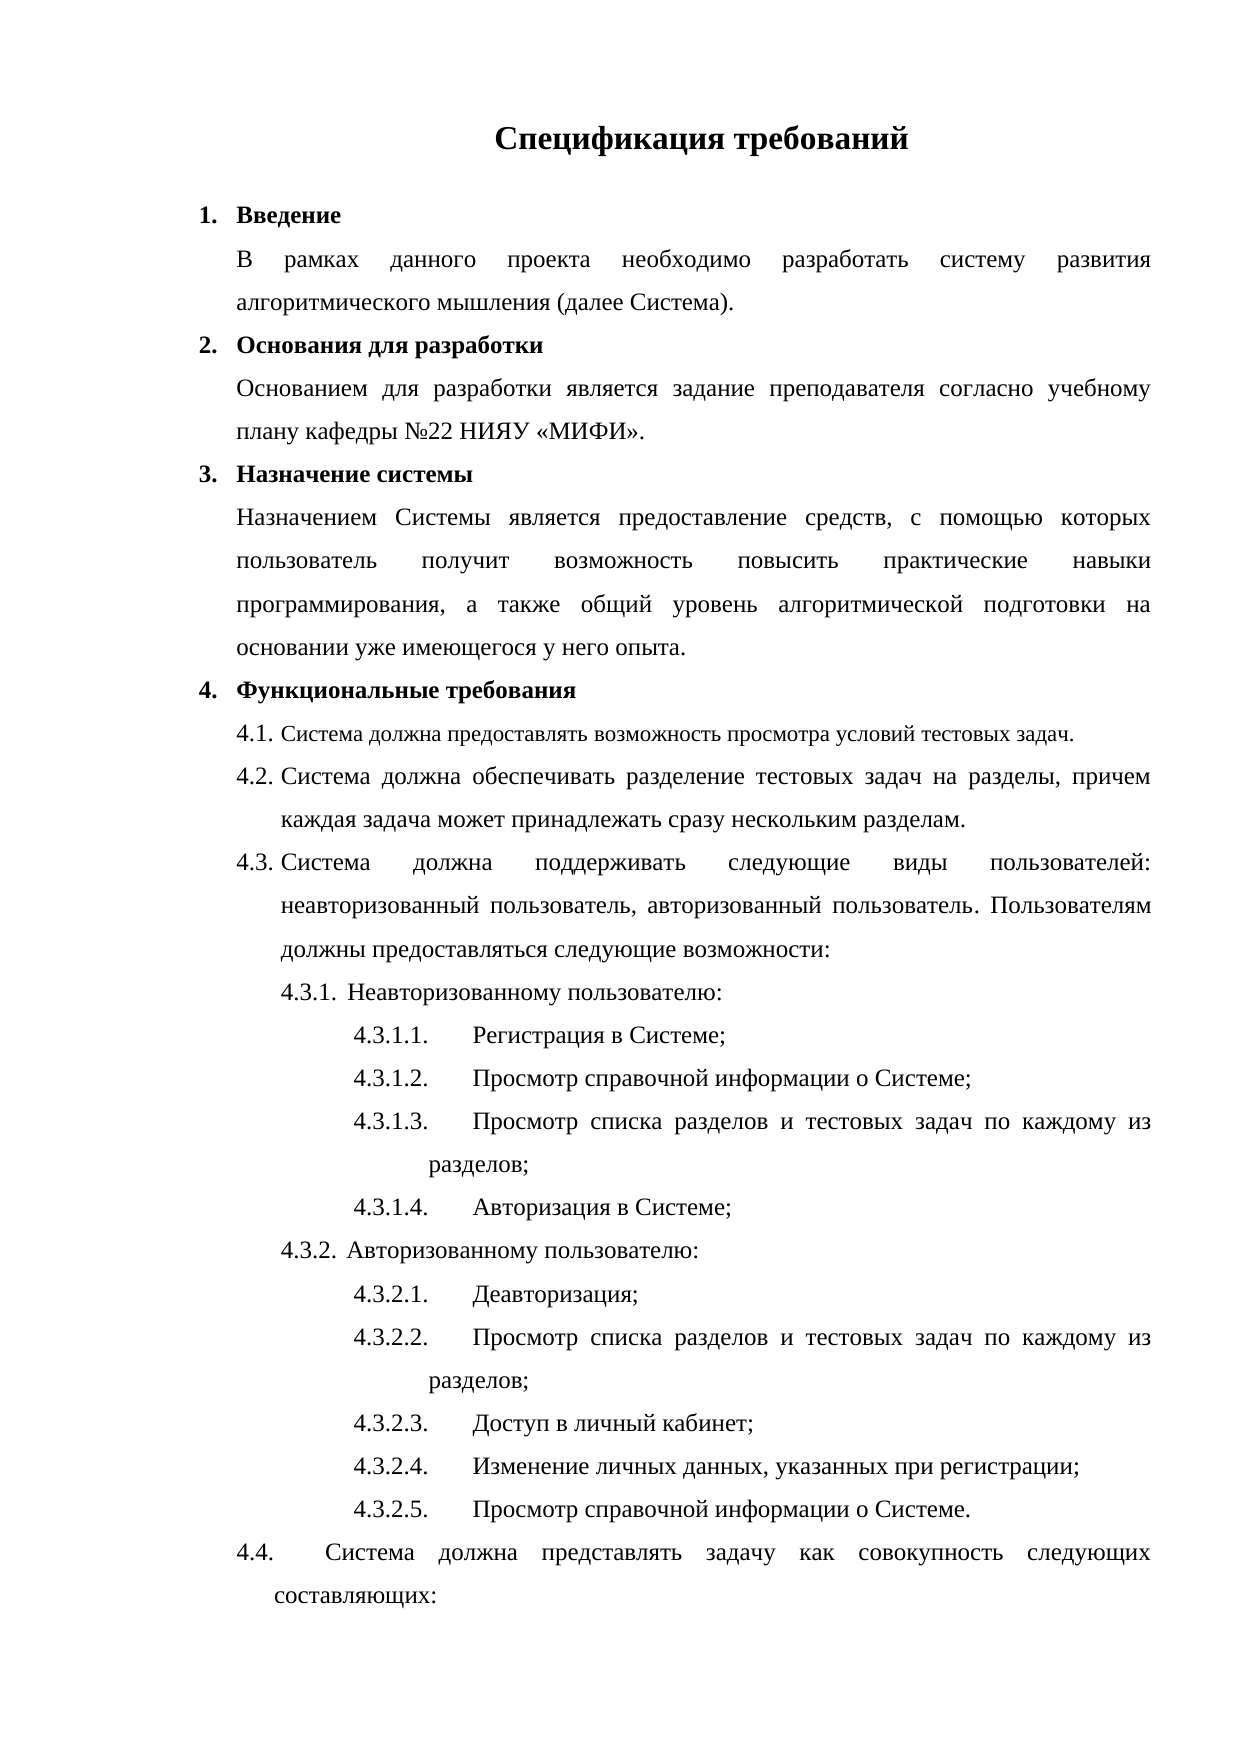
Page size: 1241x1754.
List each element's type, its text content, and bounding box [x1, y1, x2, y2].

list Доступ в личный кабинет; [353, 1408, 1152, 1437]
text Основанием для разработки является задание преподавателя согласно учебному плану кафедры №22 НИЯУ «МИФИ». [236, 373, 1152, 445]
list Просмотр справочной информации о Системе. [353, 1494, 1152, 1523]
list Назначение системы [199, 459, 1152, 488]
text В рамках данного проекта необходимо разработать систему развития алгоритмического мышления (далее Система). [236, 244, 1152, 316]
list Основания для разработки [199, 330, 1152, 359]
list Функциональные требования [199, 675, 1152, 704]
list Изменение личных данных, указанных при регистрации; [353, 1451, 1152, 1480]
list Система должна предоставлять возможность просмотра условий тестовых задач. [236, 718, 1152, 747]
list Деавторизация; [353, 1279, 1152, 1307]
list Система должна поддерживать следующие виды пользователей: неавторизованный пользователь, авторизованный пользователь. Пользователям должны предоставляться следующие возможности: [236, 847, 1152, 962]
list Система должна обеспечивать разделение тестовых задач на разделы, причем каждая задача может принадлежать сразу нескольким разделам. [236, 761, 1152, 833]
list Просмотр списка разделов и тестовых задач по каждому из разделов; [353, 1106, 1152, 1178]
text Назначением Системы является предоставление средств, с помощью которых пользователь получит возможность повысить практические навыки программирования, а также общий уровень алгоритмической подготовки на основании уже имеющегося у него опыта. [236, 502, 1152, 661]
list Просмотр справочной информации о Системе; [353, 1063, 1152, 1092]
list Авторизованному пользователю: [281, 1236, 1152, 1264]
list Авторизация в Системе; [353, 1192, 1152, 1221]
text Спецификация требований [251, 118, 1152, 156]
list Просмотр списка разделов и тестовых задач по каждому из разделов; [353, 1322, 1152, 1394]
list Система должна представлять задачу как совокупность следующих составляющих: [236, 1537, 1152, 1609]
list Введение [199, 201, 1152, 229]
list Неавторизованному пользователю: [281, 977, 1152, 1006]
list Регистрация в Системе; [353, 1020, 1152, 1049]
